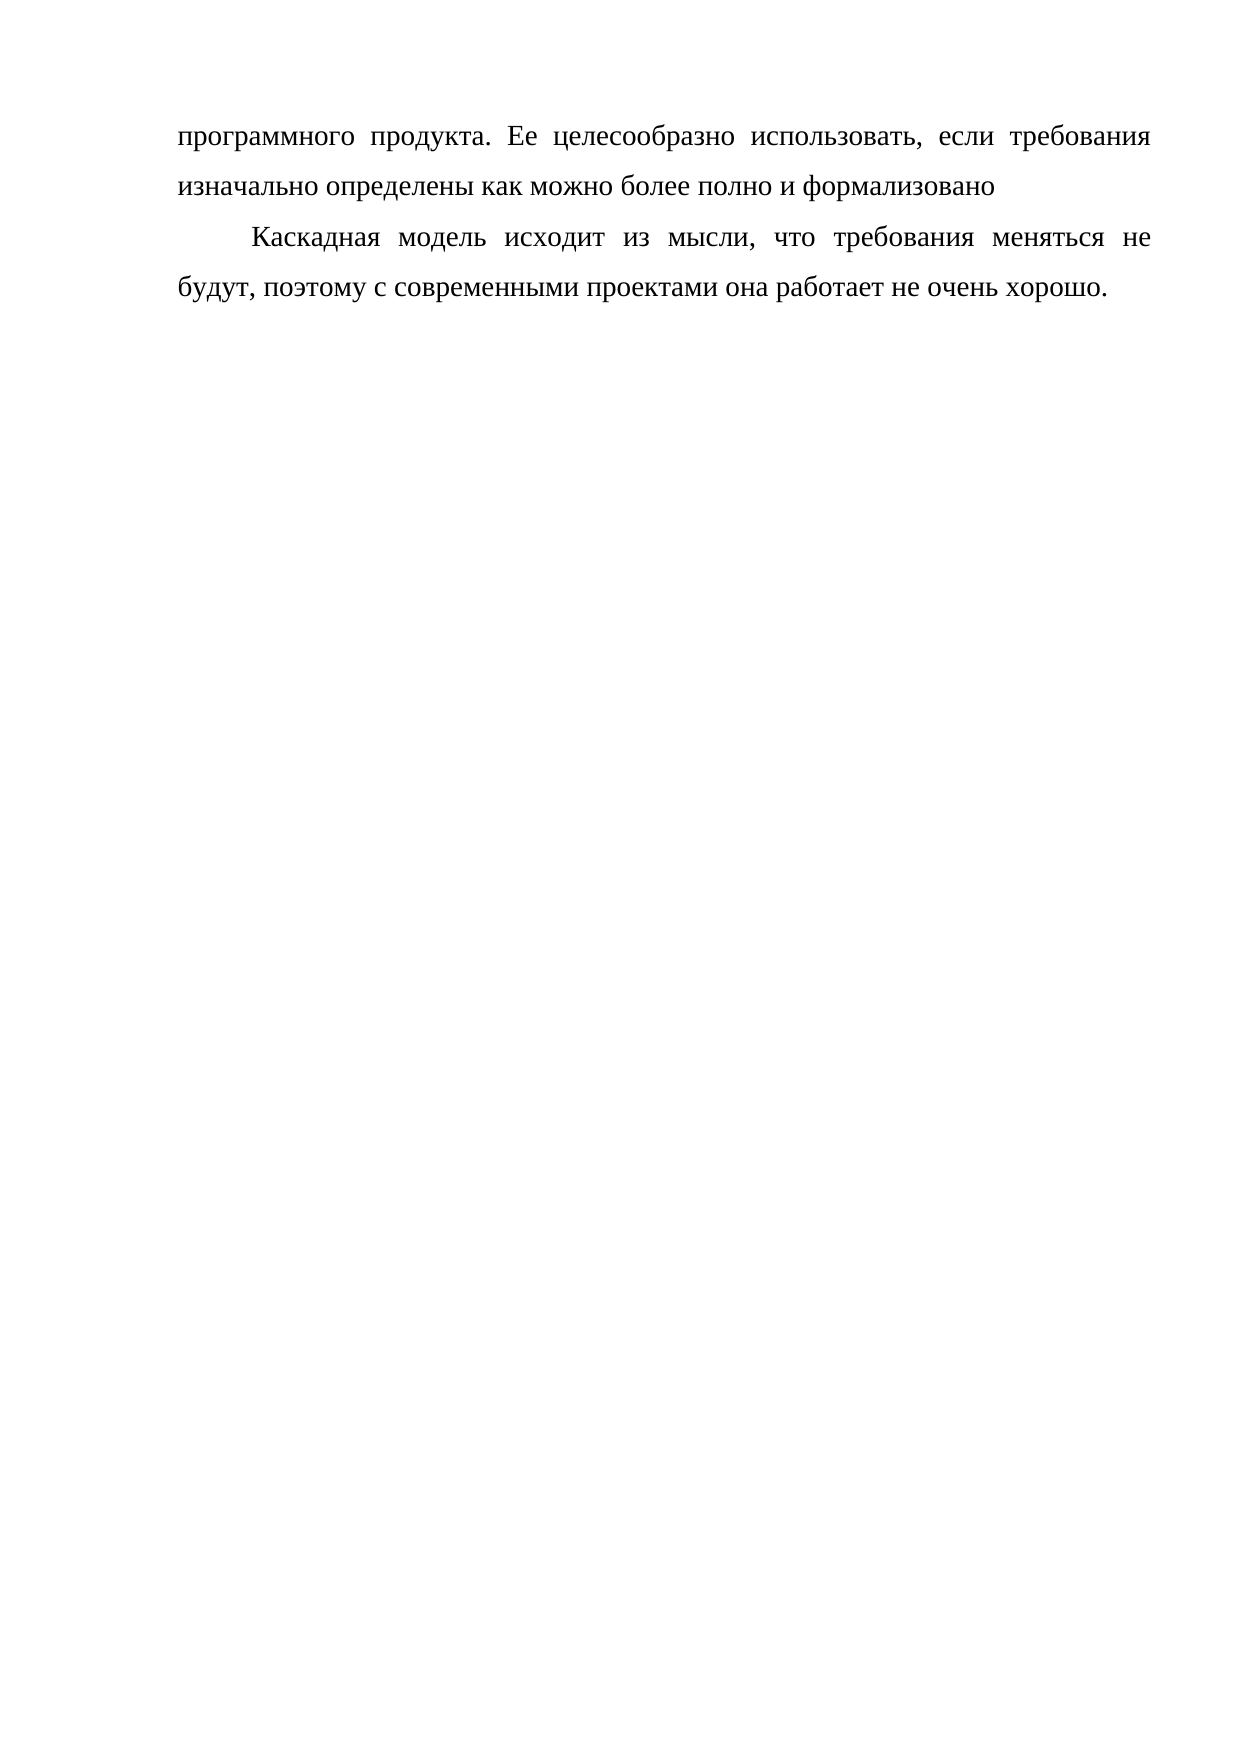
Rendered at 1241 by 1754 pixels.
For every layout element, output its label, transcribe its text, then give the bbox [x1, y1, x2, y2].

text Каскадная модель исходит из мысли, что требования меняться не будут, поэтому с современными проектами она работает не очень хорошо. [177, 219, 1152, 303]
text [177, 118, 1152, 202]
